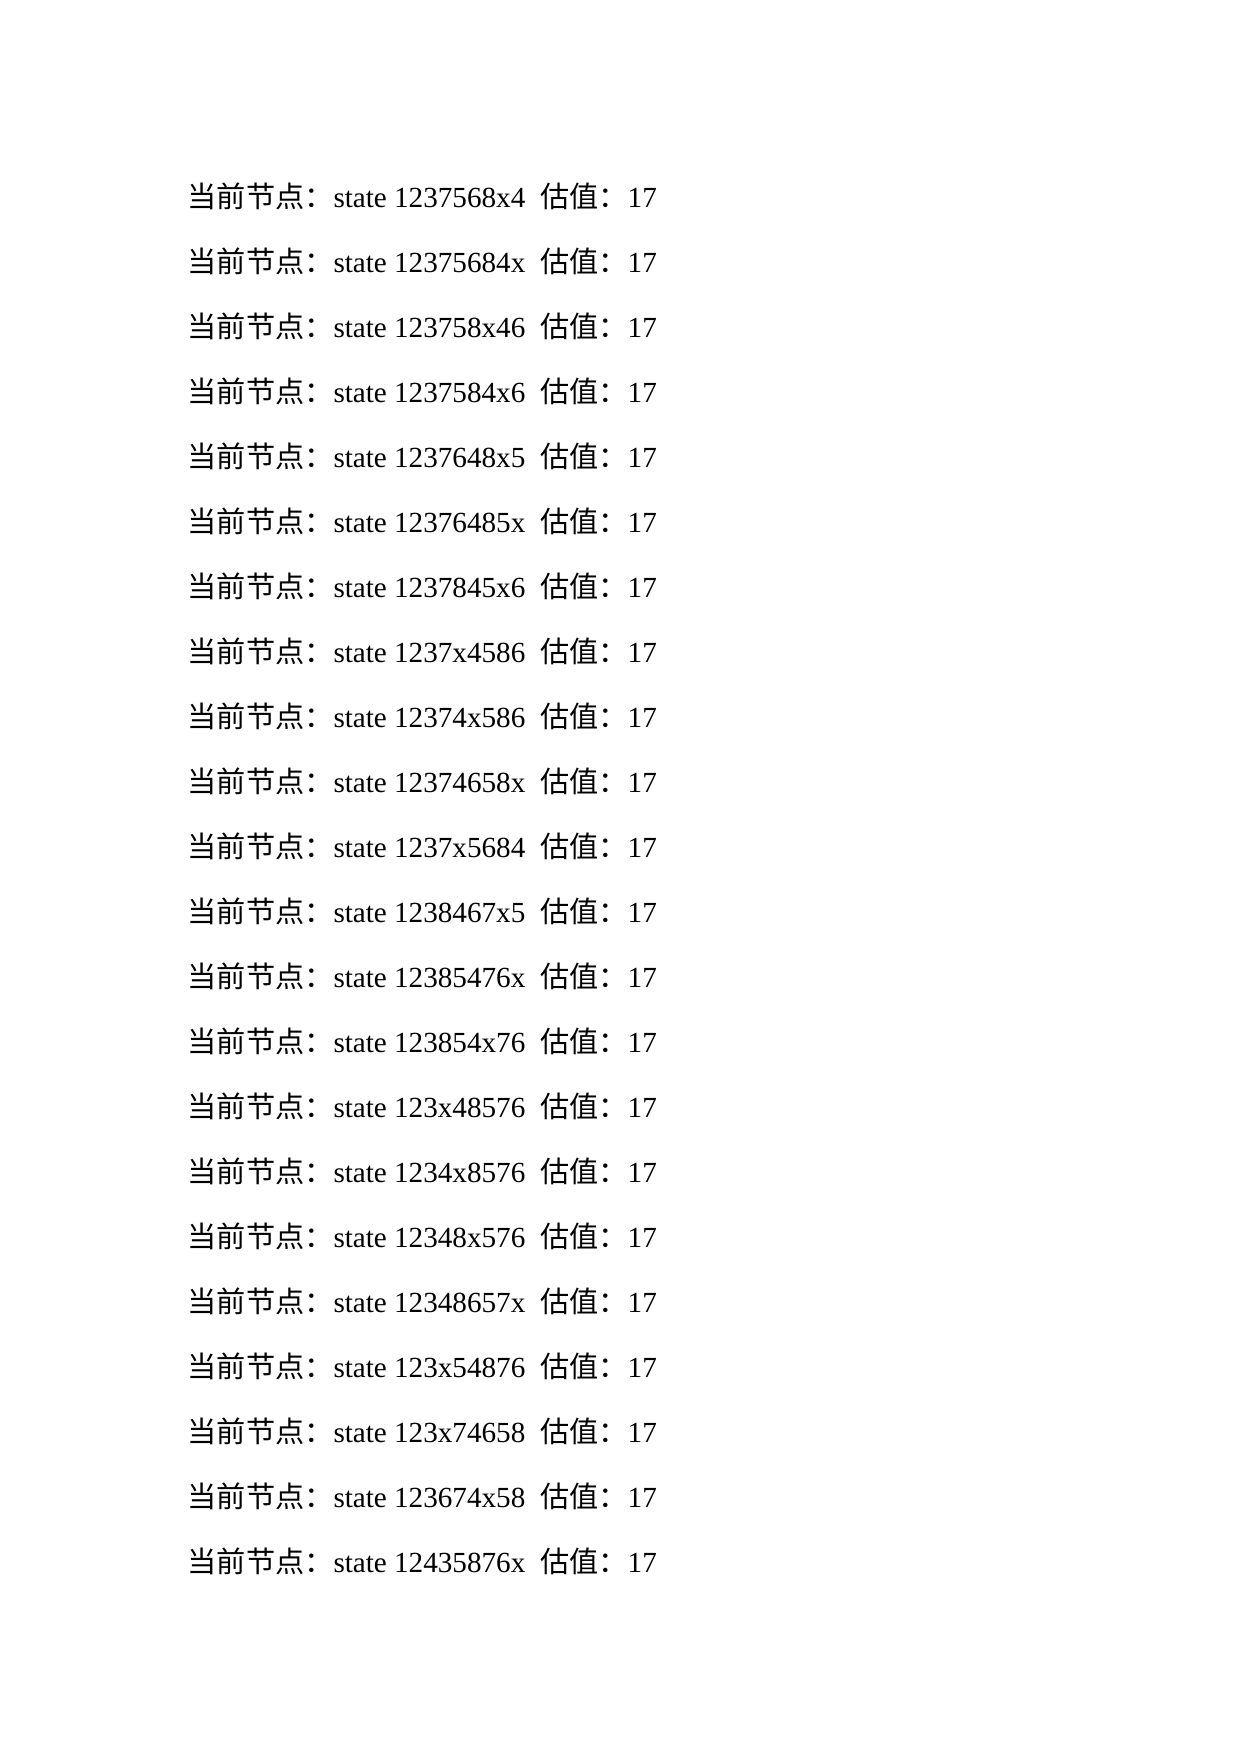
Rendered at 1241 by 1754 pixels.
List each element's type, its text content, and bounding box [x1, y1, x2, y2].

text 当前节点：state 12348x576 估值：17 [187, 1202, 1053, 1267]
text 当前节点：state 12348657x 估值：17 [187, 1267, 1053, 1332]
text 当前节点：state 1237648x5 估值：17 [187, 422, 1053, 487]
text 当前节点：state 1237x5684 估值：17 [187, 812, 1053, 877]
text 当前节点：state 1237845x6 估值：17 [187, 552, 1053, 617]
text 当前节点：state 123x54876 估值：17 [187, 1332, 1053, 1397]
text 当前节点：state 1237568x4 估值：17 [187, 162, 1053, 227]
text 当前节点：state 1237584x6 估值：17 [187, 357, 1053, 422]
text 当前节点：state 1238467x5 估值：17 [187, 877, 1053, 942]
text 当前节点：state 1237x4586 估值：17 [187, 617, 1053, 682]
text 当前节点：state 12435876x 估值：17 [187, 1527, 1053, 1592]
text 当前节点：state 123x74658 估值：17 [187, 1397, 1053, 1462]
text 当前节点：state 123x48576 估值：17 [187, 1072, 1053, 1137]
text 当前节点：state 1234x8576 估值：17 [187, 1137, 1053, 1202]
text 当前节点：state 12385476x 估值：17 [187, 942, 1053, 1007]
text 当前节点：state 12375684x 估值：17 [187, 227, 1053, 292]
text 当前节点：state 123758x46 估值：17 [187, 292, 1053, 357]
text 当前节点：state 123674x58 估值：17 [187, 1462, 1053, 1527]
text 当前节点：state 12374x586 估值：17 [187, 682, 1053, 747]
text 当前节点：state 12376485x 估值：17 [187, 487, 1053, 552]
text 当前节点：state 12374658x 估值：17 [187, 747, 1053, 812]
text 当前节点：state 123854x76 估值：17 [187, 1007, 1053, 1072]
